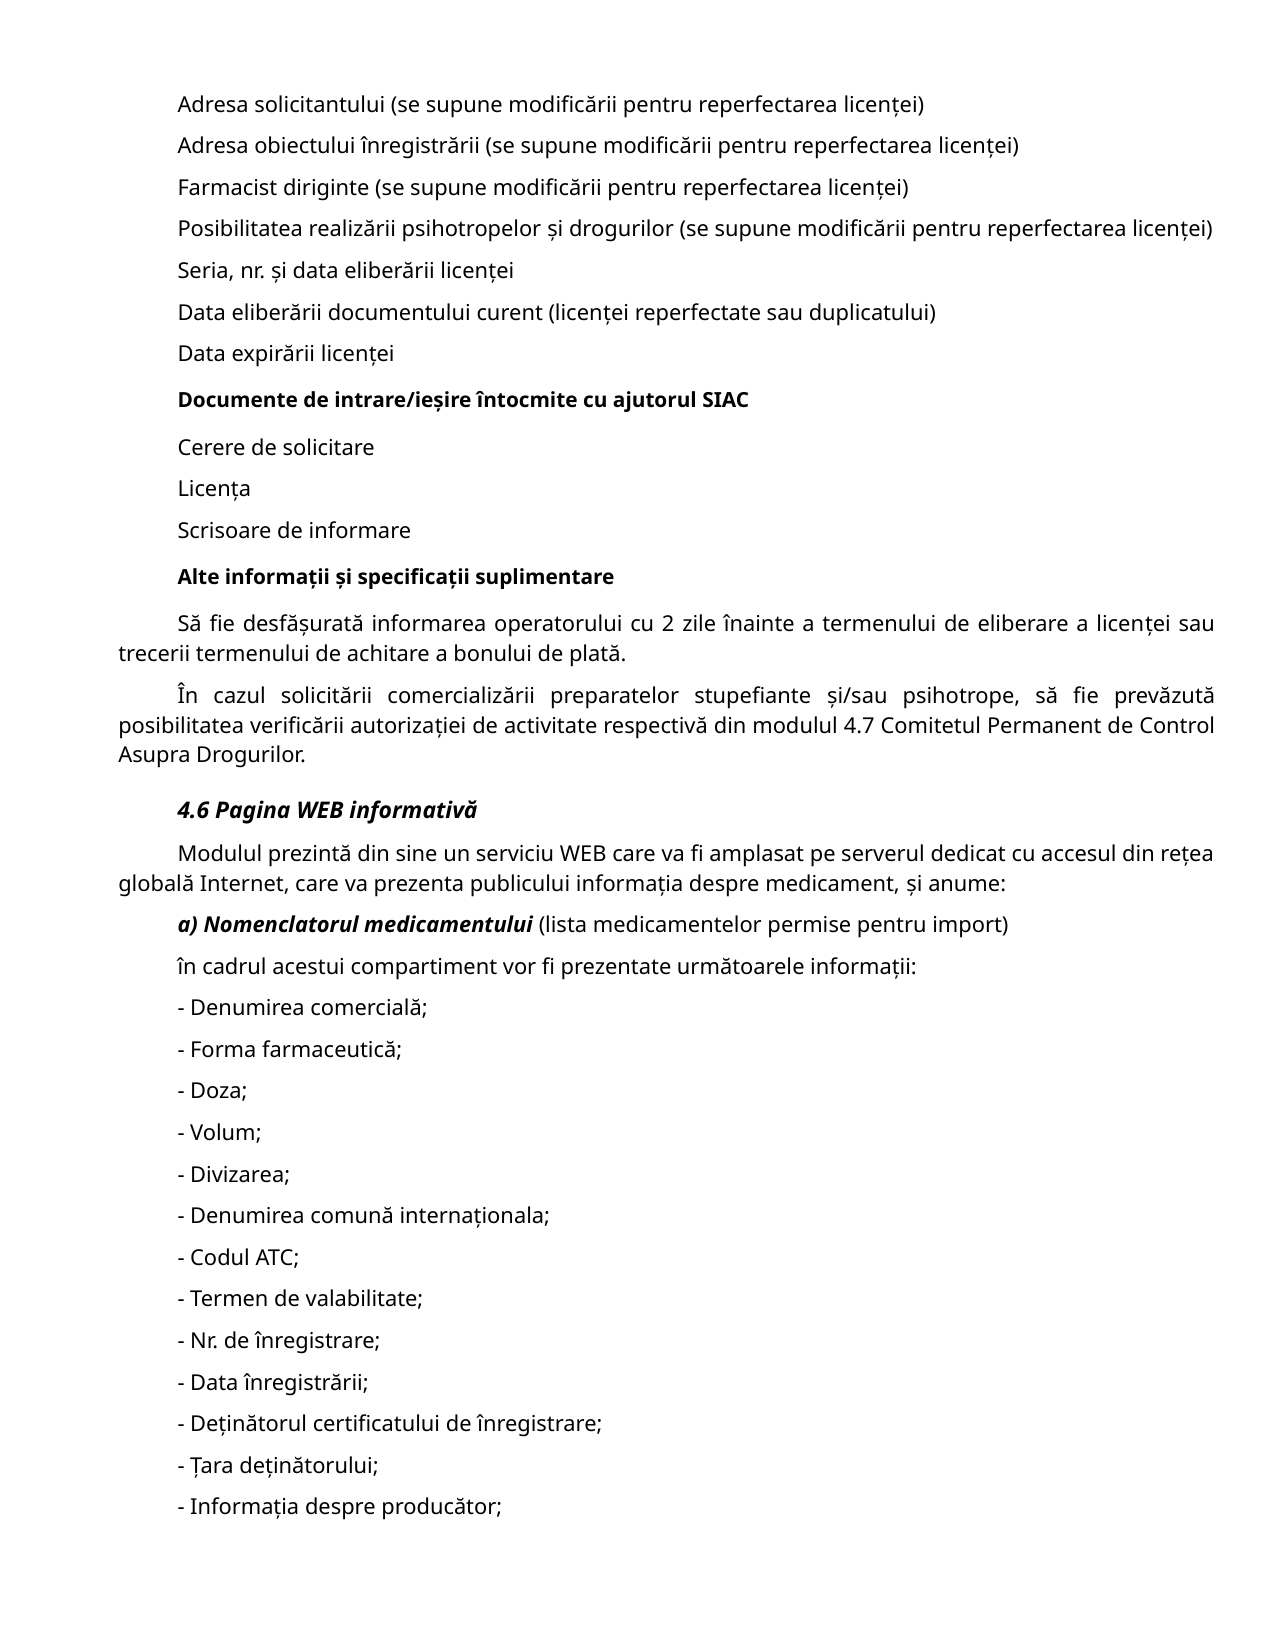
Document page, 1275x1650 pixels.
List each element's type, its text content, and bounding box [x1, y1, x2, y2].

text Posibilitatea realizării psihotropelor şi drogurilor (se supune modificării pentru reperfectarea licenţei) [118, 213, 1216, 243]
text Modulul prezintă din sine un serviciu WEB care va fi amplasat pe serverul dedicat cu accesul din rețea globală Internet, care va prezenta publicului informația despre medicament, şi anume: [118, 838, 1216, 897]
text Cerere de solicitare [118, 432, 1216, 461]
text În cazul solicitării comercializării preparatelor stupefiante şi/sau psihotrope, să fie prevăzută posibilitatea verificării autorizaţiei de activitate respectivă din modulul 4.7 Comitetul Permanent de Control Asupra Drogurilor. [118, 680, 1216, 769]
text Data eliberării documentului curent (licenţei reperfectate sau duplicatului) [118, 296, 1216, 326]
text Scrisoare de informare [118, 515, 1216, 544]
text - Codul ATC; [118, 1242, 1216, 1272]
text - Nr. de înregistrare; [118, 1325, 1216, 1355]
text Licenţa [118, 473, 1216, 503]
text Farmacist diriginte (se supune modificării pentru reperfectarea licenţei) [118, 172, 1216, 202]
text Adresa solicitantului (se supune modificării pentru reperfectarea licenţei) [118, 89, 1216, 118]
text Să fie desfăşurată informarea operatorului cu 2 zile înainte a termenului de eliberare a licenţei sau trecerii termenului de achitare a bonului de plată. [118, 608, 1216, 668]
text Seria, nr. şi data eliberării licenţei [118, 255, 1216, 285]
text a) Nomenclatorul medicamentului (lista medicamentelor permise pentru import) [118, 909, 1216, 939]
text - Divizarea; [118, 1159, 1216, 1188]
text - Doza; [118, 1076, 1216, 1105]
text - Denumirea comună internaționala; [118, 1200, 1216, 1230]
subtitle Alte informații și specificații suplimentare [118, 562, 1216, 591]
text - Deținătorul certificatului de înregistrare; [118, 1408, 1216, 1438]
text - Informația despre producător; [118, 1491, 1216, 1521]
text - Volum; [118, 1117, 1216, 1147]
text - Țara deținătorului; [118, 1449, 1216, 1479]
text - Termen de valabilitate; [118, 1283, 1216, 1313]
text - Data înregistrării; [118, 1366, 1216, 1396]
text - Forma farmaceutică; [118, 1034, 1216, 1064]
text Data expirării licenţei [118, 338, 1216, 368]
subtitle Documente de intrare/ieșire întocmite cu ajutorul SIAC [118, 386, 1216, 414]
text - Denumirea comercială; [118, 992, 1216, 1022]
text în cadrul acestui compartiment vor fi prezentate următoarele informații: [118, 951, 1216, 981]
text Adresa obiectului înregistrării (se supune modificării pentru reperfectarea licenţei) [118, 130, 1216, 160]
subtitle 4.6 Pagina WEB informativă [177, 794, 1216, 825]
